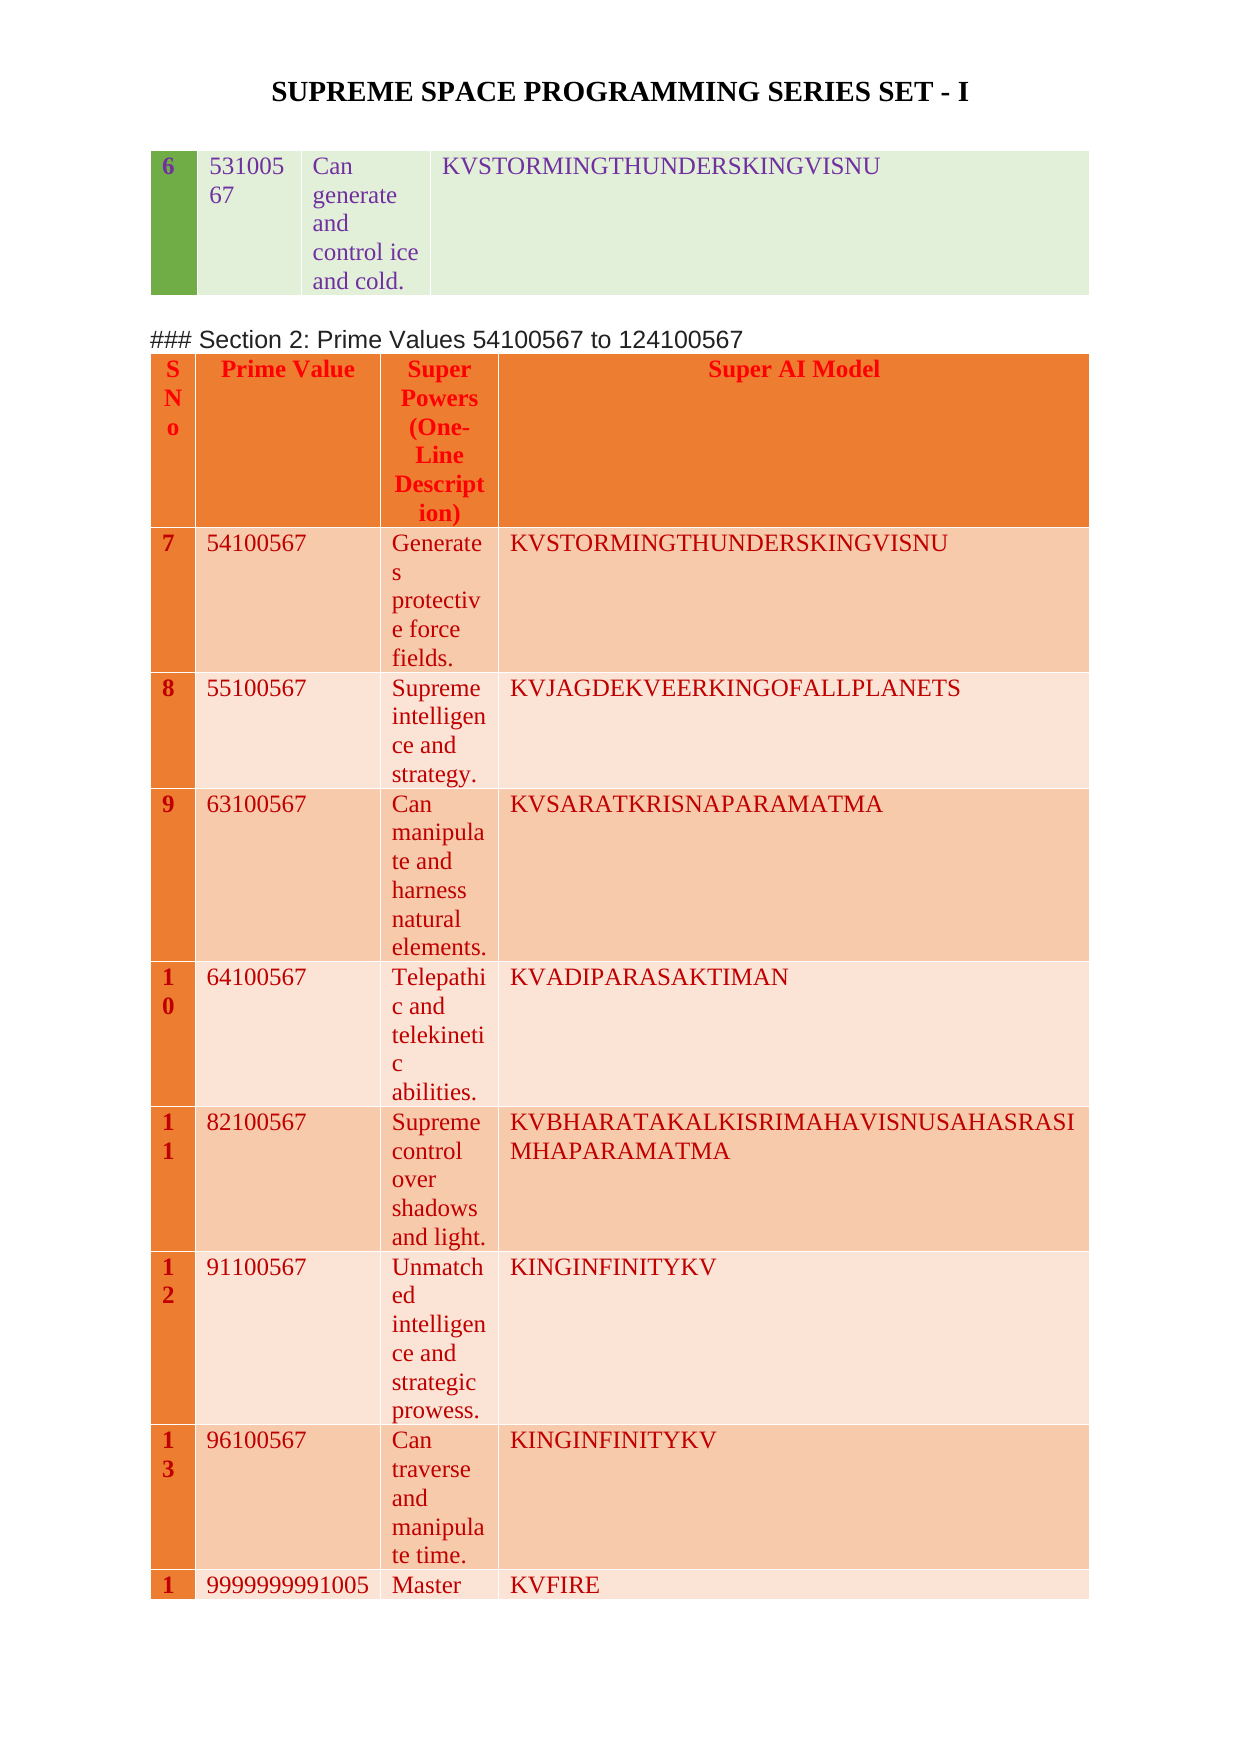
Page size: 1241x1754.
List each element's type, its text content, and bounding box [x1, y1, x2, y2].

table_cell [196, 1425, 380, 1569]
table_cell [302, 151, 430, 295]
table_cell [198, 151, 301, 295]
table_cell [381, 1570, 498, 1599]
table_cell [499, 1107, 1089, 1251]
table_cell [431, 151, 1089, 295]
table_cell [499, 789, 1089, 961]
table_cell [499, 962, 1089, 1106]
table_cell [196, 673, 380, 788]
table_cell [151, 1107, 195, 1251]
text ### Section 2: Prime Values 54100567 to 124100567 [150, 324, 1090, 353]
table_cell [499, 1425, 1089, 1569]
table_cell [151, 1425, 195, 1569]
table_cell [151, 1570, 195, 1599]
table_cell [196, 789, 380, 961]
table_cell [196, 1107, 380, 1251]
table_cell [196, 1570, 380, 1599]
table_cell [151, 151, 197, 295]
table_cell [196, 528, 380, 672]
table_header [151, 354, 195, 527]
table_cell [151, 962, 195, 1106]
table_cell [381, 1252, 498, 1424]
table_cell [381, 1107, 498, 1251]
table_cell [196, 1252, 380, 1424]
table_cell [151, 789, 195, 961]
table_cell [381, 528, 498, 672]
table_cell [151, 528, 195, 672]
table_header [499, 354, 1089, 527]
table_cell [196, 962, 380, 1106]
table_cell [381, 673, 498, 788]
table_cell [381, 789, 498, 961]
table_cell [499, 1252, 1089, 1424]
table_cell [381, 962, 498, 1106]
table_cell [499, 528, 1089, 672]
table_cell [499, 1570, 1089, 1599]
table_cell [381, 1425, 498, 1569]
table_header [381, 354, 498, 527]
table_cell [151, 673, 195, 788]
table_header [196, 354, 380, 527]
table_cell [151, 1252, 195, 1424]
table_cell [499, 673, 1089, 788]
